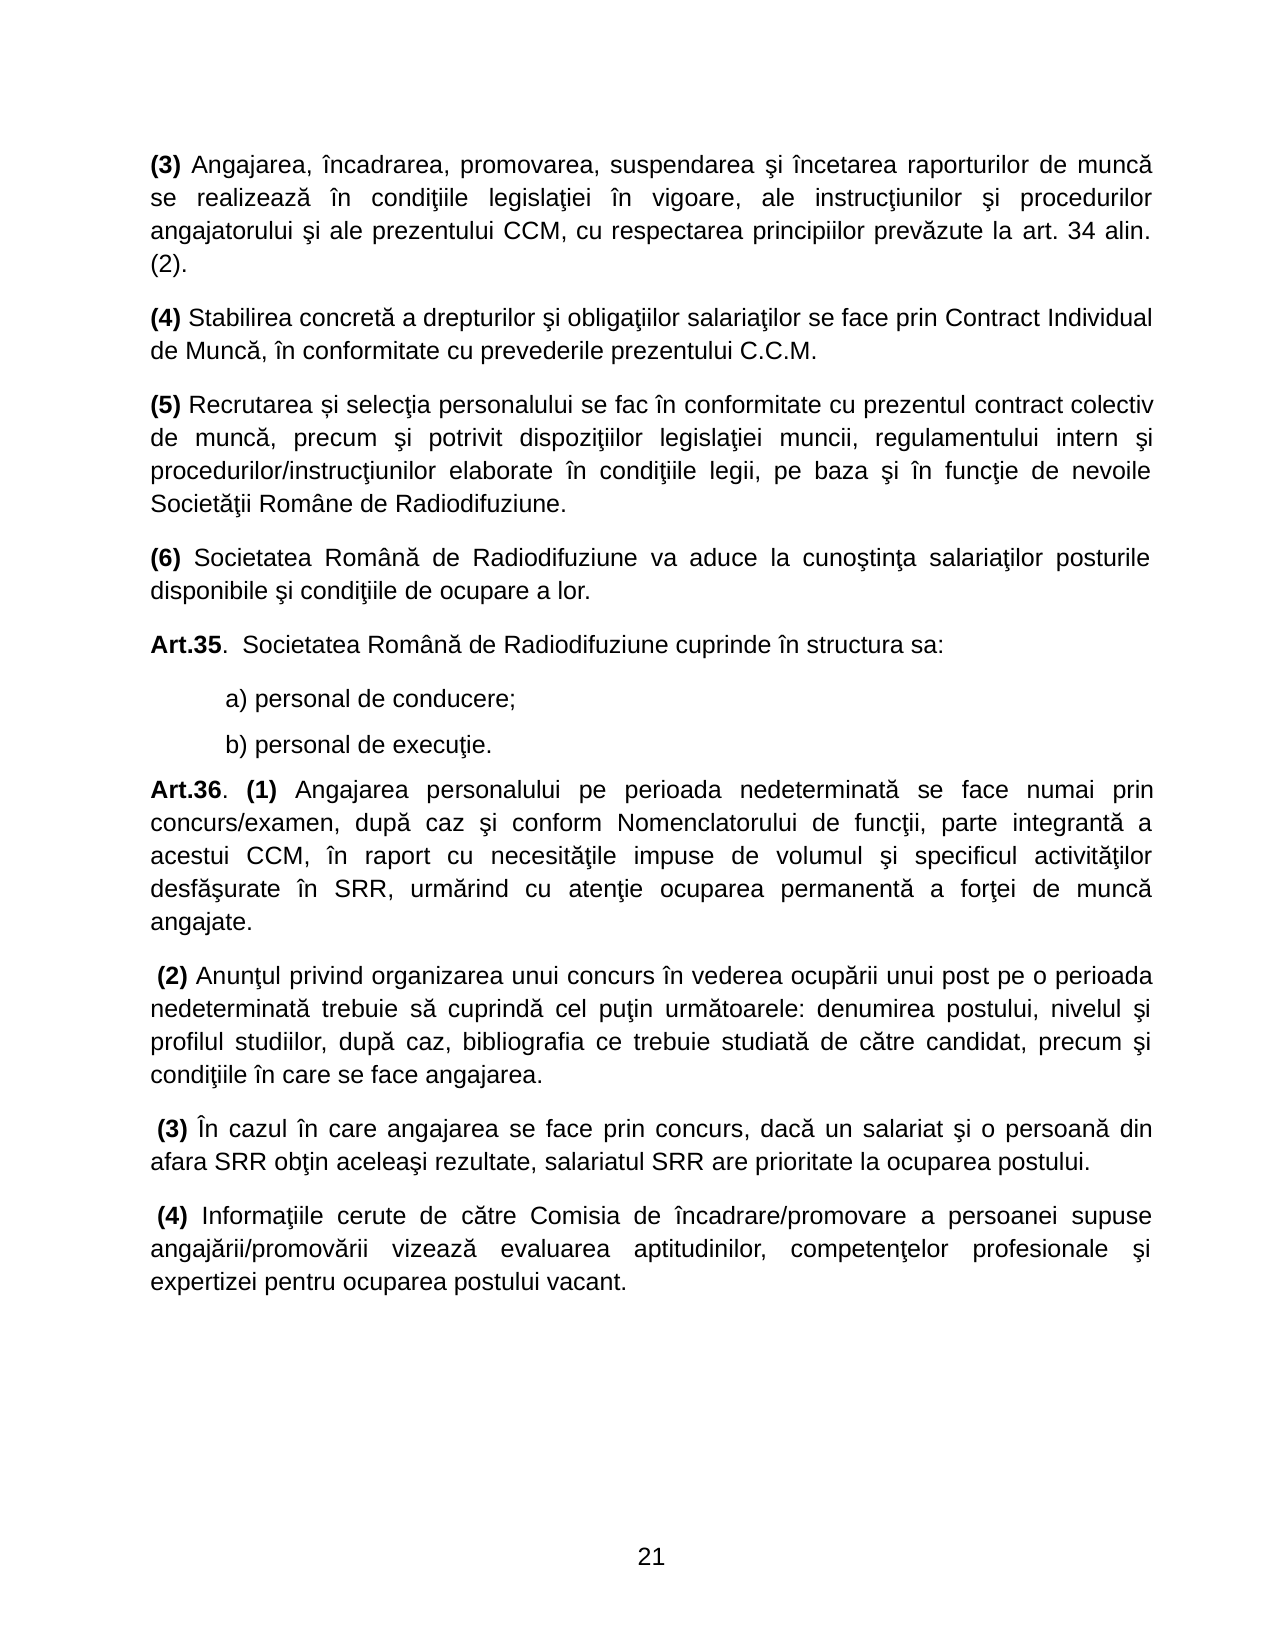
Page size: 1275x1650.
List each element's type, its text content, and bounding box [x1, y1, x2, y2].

text (2) Anunţul privind organizarea unui concurs în vederea ocupării unui post pe o perioada [157, 962, 1176, 990]
text disponibile şi condiţiile de ocupare a lor. [150, 577, 1176, 605]
text de Muncă, în conformitate cu prevederile prezentului C.C.M. [150, 337, 1176, 365]
text nedeterminată trebuie să cuprindă cel puţin următoarele: denumirea postului, nivelul şi [150, 995, 1176, 1023]
text Art.36. (1) Angajarea personalului pe perioada nedeterminată se face numai prin [150, 776, 1177, 804]
text (2). [150, 250, 1177, 278]
text desfăşurate în SRR, urmărind cu atenţie ocuparea permanentă a forţei de muncă [150, 876, 1177, 903]
text (3) În cazul în care angajarea se face prin concurs, dacă un salariat şi o persoană din [157, 1115, 1176, 1143]
text de muncă, precum şi potrivit dispoziţiilor legislaţiei muncii, regulamentului intern şi [150, 424, 1177, 452]
text concurs/examen, după caz şi conform Nomenclatorului de funcţii, parte integrantă a [150, 809, 1177, 837]
text Art.35. Societatea Română de Radiodifuziune cuprinde în structura sa: [150, 631, 969, 659]
text procedurilor/instrucţiunilor elaborate în condiţiile legii, pe baza şi în funcţie de nevoile [150, 457, 1177, 485]
text se realizează în condiţiile legislaţiei în vigoare, ale instrucţiunilor şi procedurilor [150, 184, 1177, 212]
text angajatorului şi ale prezentului CCM, cu respectarea principiilor prevăzute la art. 34 alin. [150, 217, 1177, 245]
text (5) Recrutarea și selecţia personalului se fac în conformitate cu prezentul contract colectiv [150, 391, 1177, 419]
text angajării/promovării vizează evaluarea aptitudinilor, competenţelor profesionale şi [150, 1236, 1176, 1263]
text 2 [637, 1543, 651, 1571]
text 1 [651, 1543, 690, 1571]
text acestui CCM, în raport cu necesităţile impuse de volumul şi specificul activităţilor [150, 842, 1177, 870]
text afara SRR obţin aceleaşi rezultate, salariatul SRR are prioritate la ocuparea postului. [150, 1148, 1176, 1176]
text condiţiile în care se face angajarea. [150, 1062, 1176, 1089]
text (3) Angajarea, încadrarea, promovarea, suspendarea şi încetarea raporturilor de muncă [150, 151, 1177, 179]
text (6) Societatea Română de Radiodifuziune va aduce la cunoştinţa salariaţilor posturile [150, 544, 1176, 572]
text a) personal de conducere; [225, 685, 541, 713]
text (4) Informaţiile cerute de către Comisia de încadrare/promovare a persoanei supuse [157, 1202, 1176, 1230]
text b) personal de execuţie. [225, 731, 517, 759]
text profilul studiilor, după caz, bibliografia ce trebuie studiată de către candidat, precum şi [150, 1028, 1176, 1056]
text (4) Stabilirea concretă a drepturilor şi obligaţiilor salariaţilor se face prin Contract Individual [150, 304, 1176, 332]
text angajate. [150, 908, 1177, 936]
text Societăţii Române de Radiodifuziune. [150, 490, 1177, 518]
text expertizei pentru ocuparea postului vacant. [150, 1268, 1176, 1296]
